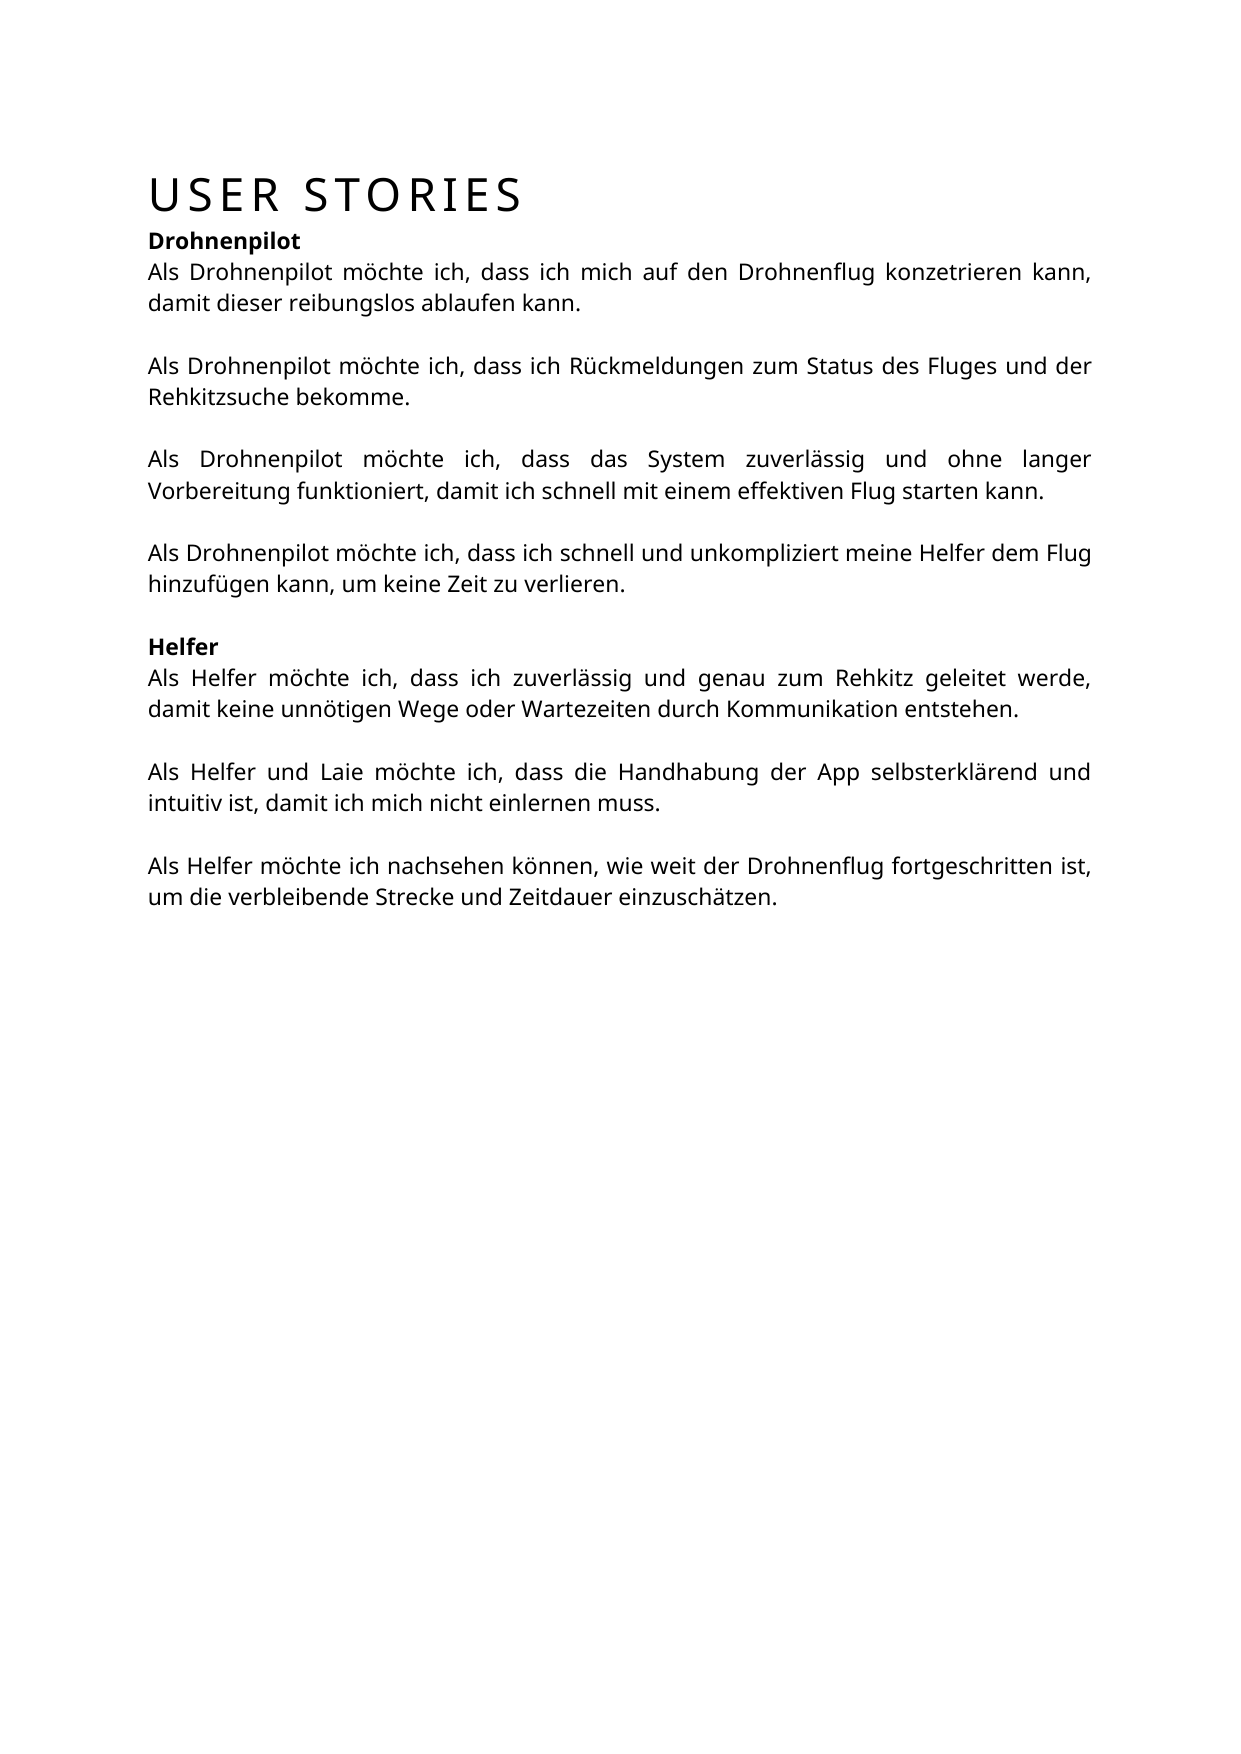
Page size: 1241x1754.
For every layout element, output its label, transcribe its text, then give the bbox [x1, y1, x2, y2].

text Als Drohnenpilot möchte ich, dass ich schnell und unkompliziert meine Helfer dem Flug hinzufügen kann, um keine Zeit zu verlieren. [148, 537, 1093, 599]
text Als Helfer möchte ich nachsehen können, wie weit der Drohnenflug fortgeschritten ist, um die verbleibende Strecke und Zeitdauer einzuschätzen. [148, 849, 1093, 912]
text Als Drohnenpilot möchte ich, dass ich mich auf den Drohnenflug konzetrieren kann, damit dieser reibungslos ablaufen kann. [148, 256, 1093, 318]
text Als Helfer und Laie möchte ich, dass die Handhabung der App selbsterklärend und intuitiv ist, damit ich mich nicht einlernen muss. [148, 756, 1093, 818]
text Drohnenpilot [148, 224, 1093, 256]
text Als Drohnenpilot möchte ich, dass ich Rückmeldungen zum Status des Fluges und der Rehkitzsuche bekomme. [148, 349, 1093, 412]
text User Stories [148, 162, 1093, 224]
text Helfer [148, 631, 1093, 662]
text Als Drohnenpilot möchte ich, dass das System zuverlässig und ohne langer Vorbereitung funktioniert, damit ich schnell mit einem effektiven Flug starten kann. [148, 443, 1093, 506]
text Als Helfer möchte ich, dass ich zuverlässig und genau zum Rehkitz geleitet werde, damit keine unnötigen Wege oder Wartezeiten durch Kommunikation entstehen. [148, 662, 1093, 724]
